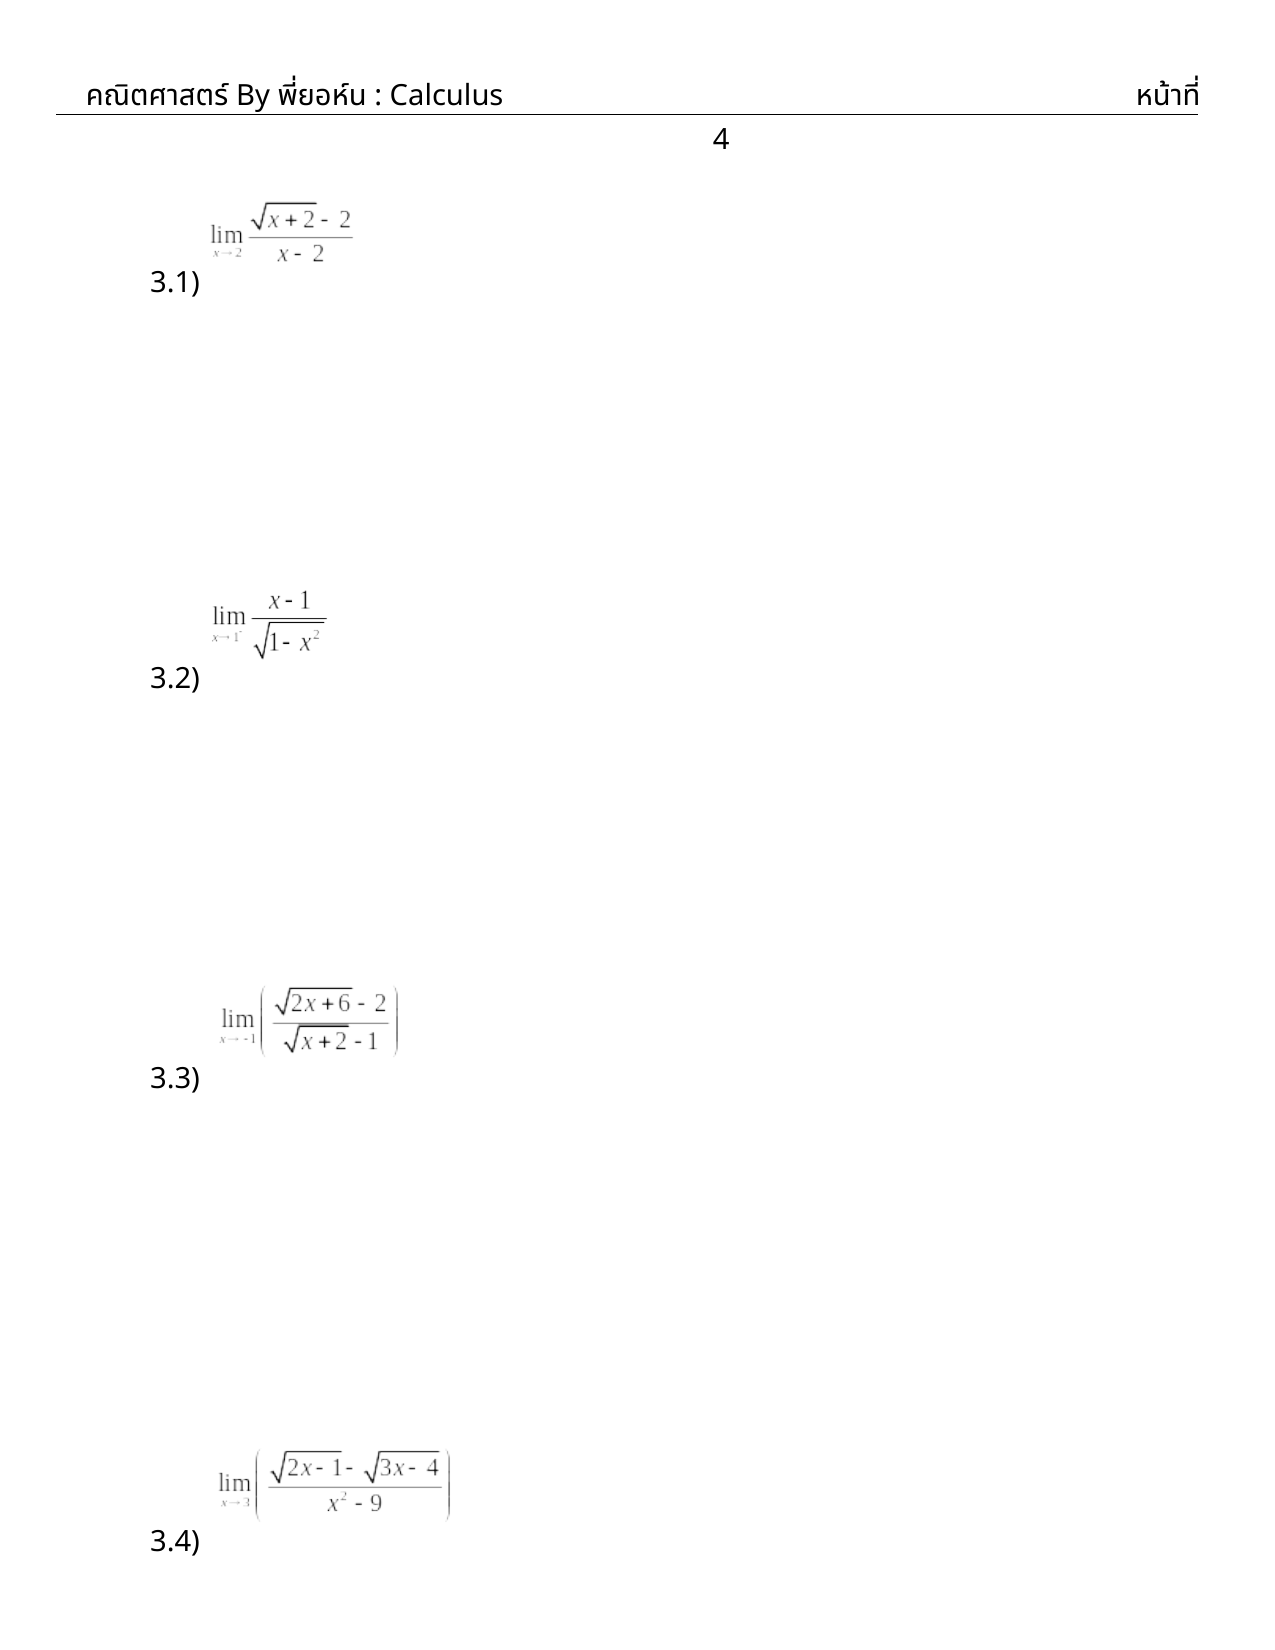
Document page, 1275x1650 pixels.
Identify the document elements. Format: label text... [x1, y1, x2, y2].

text 3.4) [75, 1445, 1200, 1560]
text 3.1) [150, 197, 1200, 301]
text 3.3) [75, 981, 1200, 1097]
text 3.2) [150, 585, 1200, 697]
